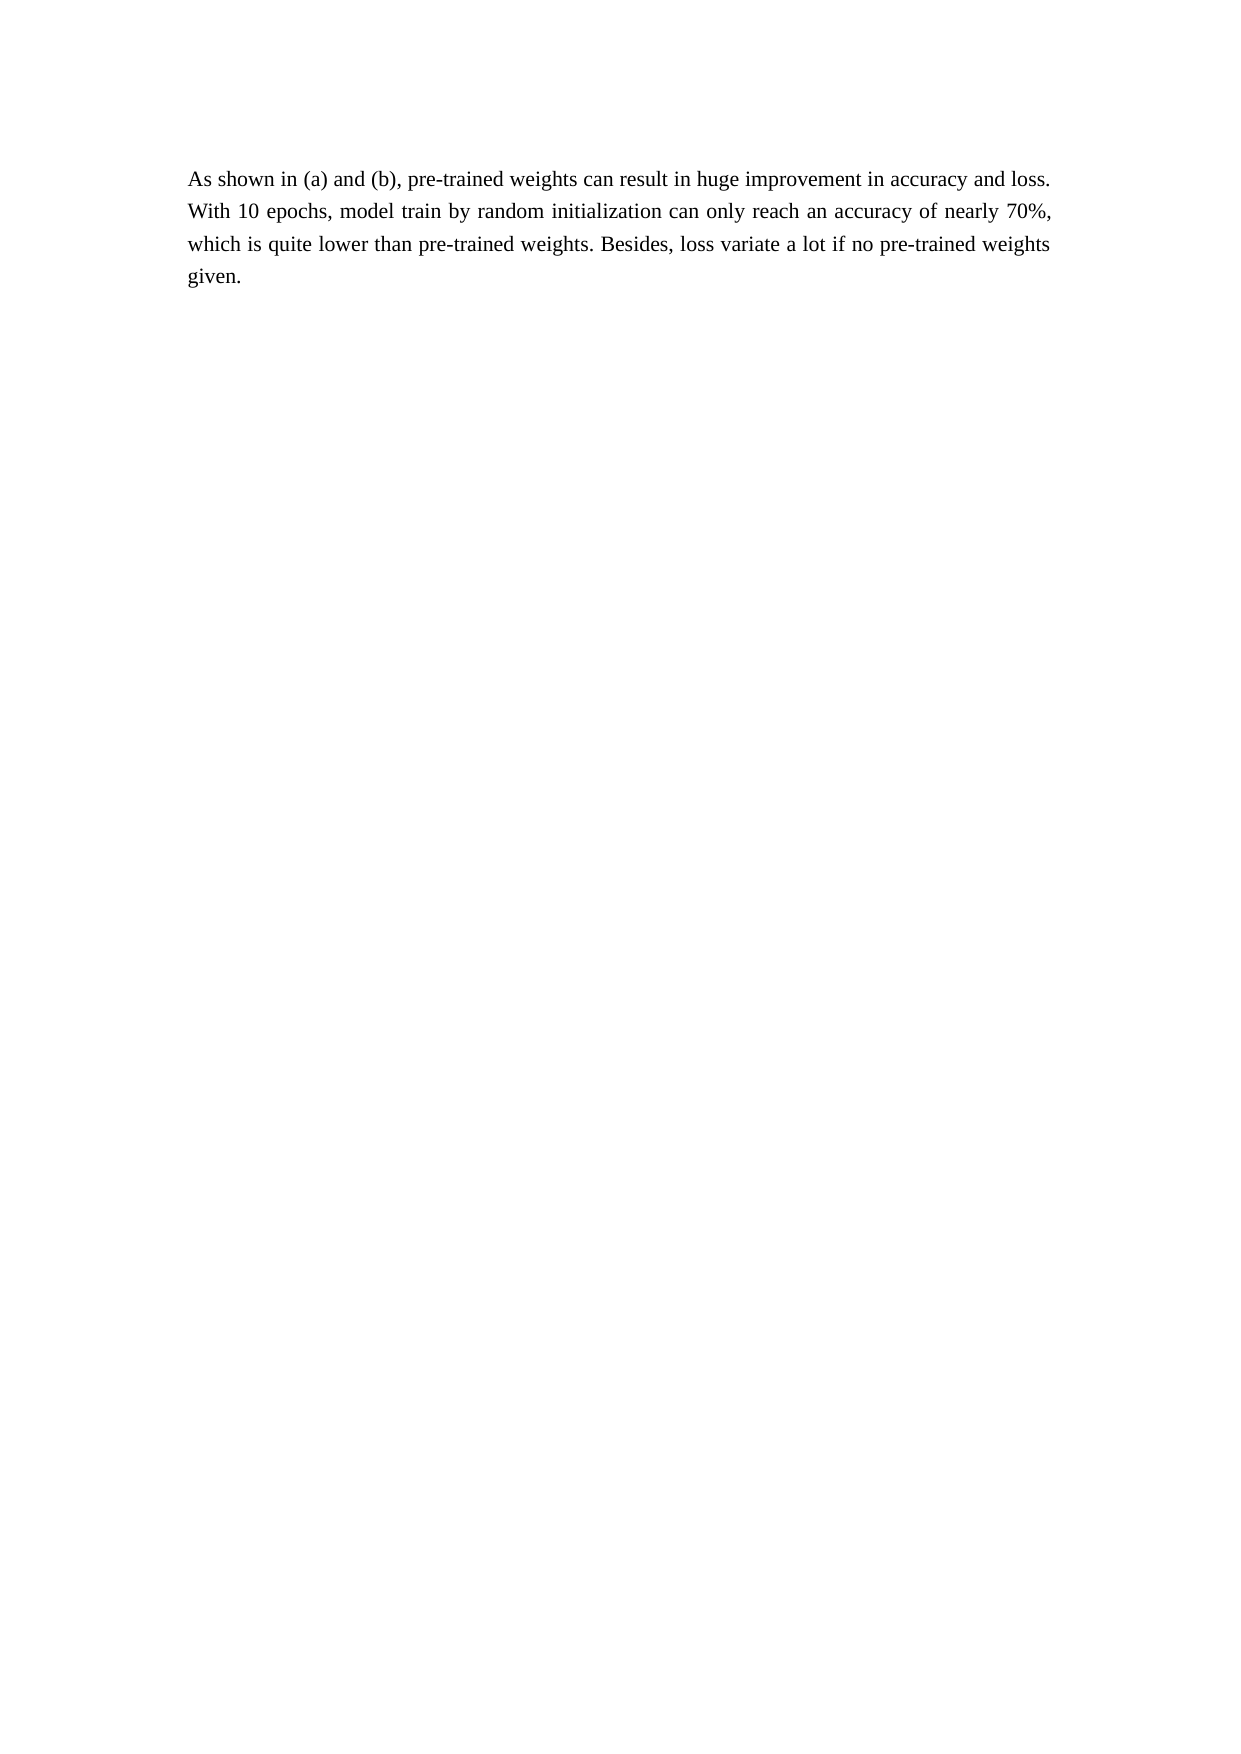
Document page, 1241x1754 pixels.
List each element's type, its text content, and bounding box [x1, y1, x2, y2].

text As shown in (a) and (b), pre-trained weights can result in huge improvement in accuracy and loss. With 10 epochs, model train by random initialization can only reach an accuracy of nearly 70%, which is quite lower than pre-trained weights. Besides, loss variate a lot if no pre-trained weights given. [187, 162, 1053, 292]
